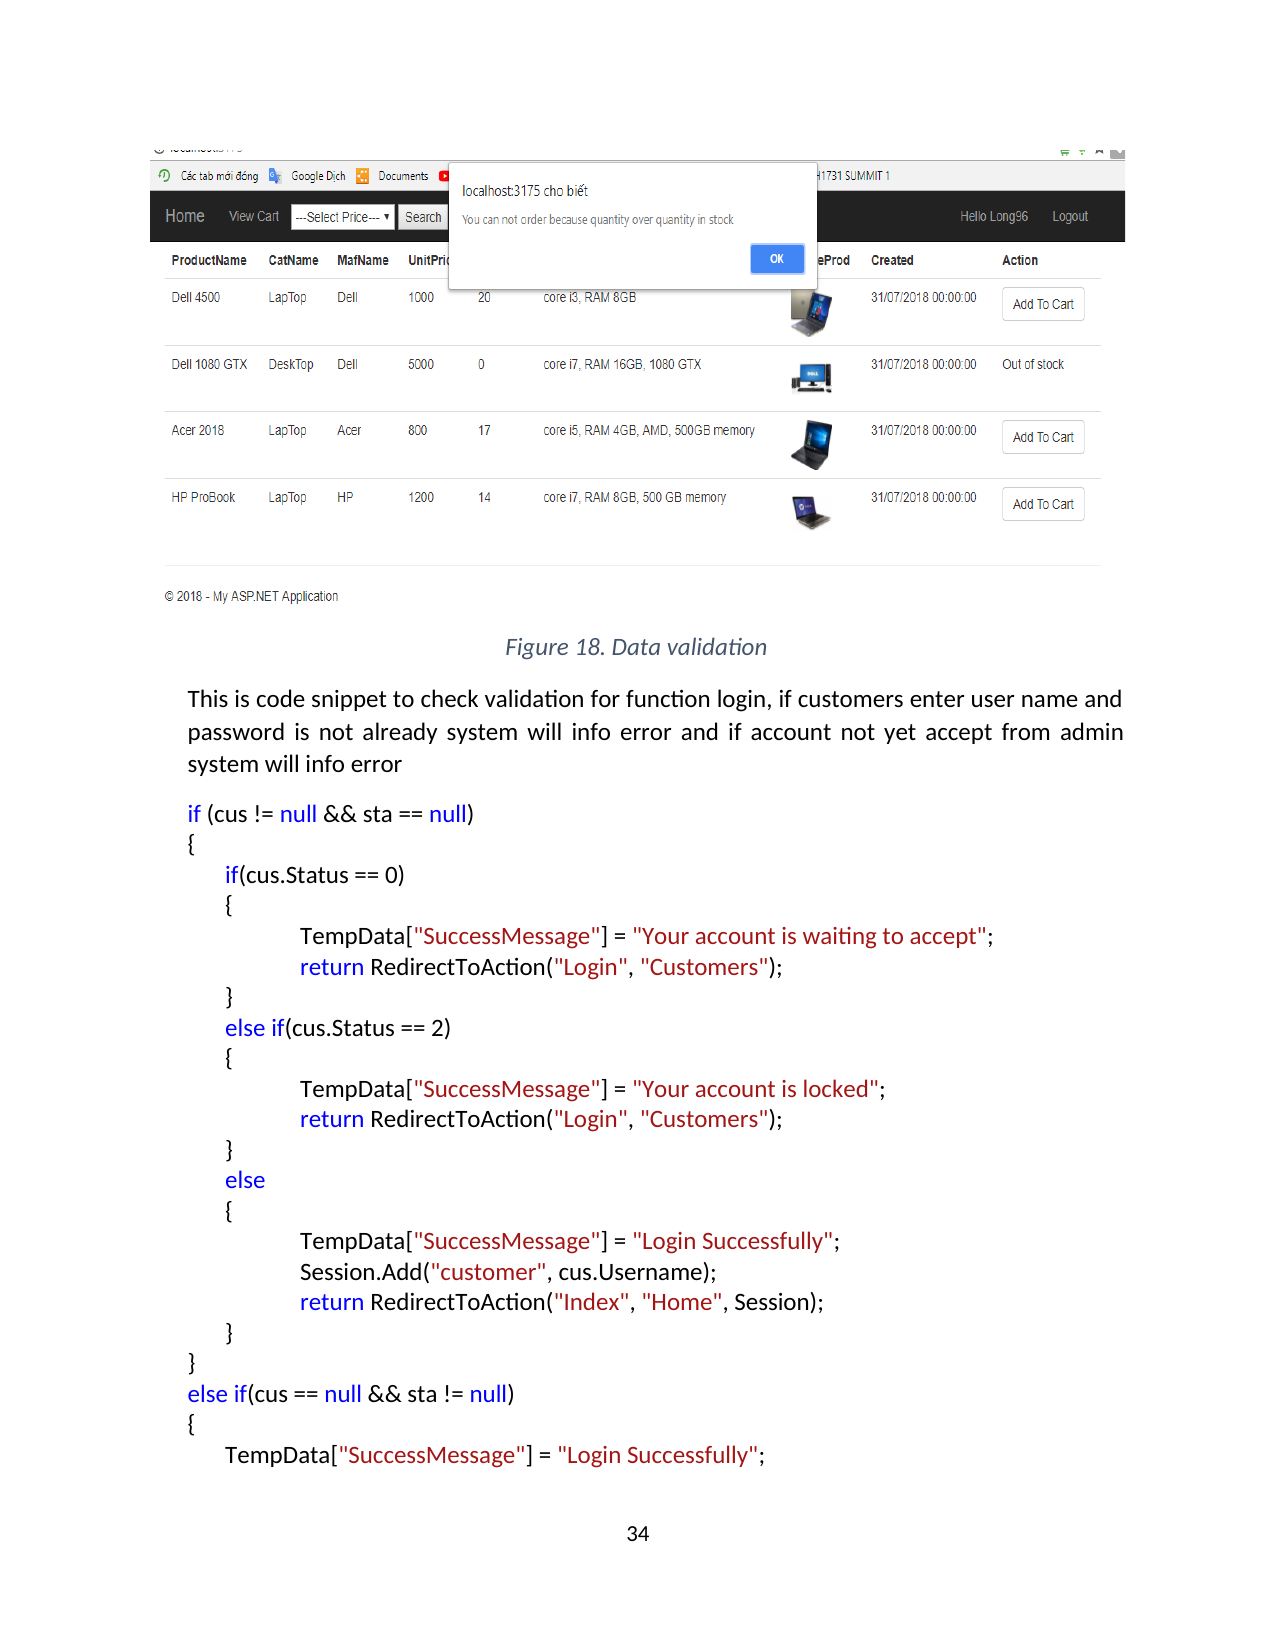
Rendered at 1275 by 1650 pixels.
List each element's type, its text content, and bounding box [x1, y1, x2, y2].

text return RedirectToAction("Login", "Customers"); [225, 951, 1125, 981]
text if(cus.Status == 0) [150, 859, 1125, 890]
text Session.Add("customer", cus.Username); [225, 1256, 1125, 1286]
text TempData["SuccessMessage"] = "Login Successfully"; [225, 1225, 1125, 1256]
text { [150, 890, 1125, 920]
text { [150, 1042, 1125, 1073]
text else if(cus.Status == 2) [150, 1012, 1125, 1042]
text { [150, 1408, 1125, 1439]
text TempData["SuccessMessage"] = "Your account is locked"; [225, 1073, 1125, 1103]
text This is code snippet to check validation for function login, if customers enter user name and password is not already system will info error and if account not yet accept from admin system will info error [187, 683, 1125, 779]
text TempData["SuccessMessage"] = "Login Successfully"; [150, 1439, 1125, 1469]
text else if(cus == null && sta != null) [150, 1378, 1125, 1408]
text { [150, 1195, 1125, 1225]
text } [150, 1134, 1125, 1164]
text return RedirectToAction("Login", "Customers"); [225, 1103, 1125, 1134]
text return RedirectToAction("Index", "Home", Session); [225, 1286, 1125, 1317]
text if (cus != null && sta == null) [150, 798, 1125, 829]
text else [150, 1164, 1125, 1195]
text TempData["SuccessMessage"] = "Your account is waiting to accept"; [225, 920, 1125, 951]
text } [150, 1317, 1125, 1347]
text } [150, 981, 1125, 1012]
picture [150, 150, 1125, 613]
text { [150, 829, 1125, 859]
text } [150, 1347, 1125, 1378]
text Figure 18. Data validation [150, 631, 1125, 662]
